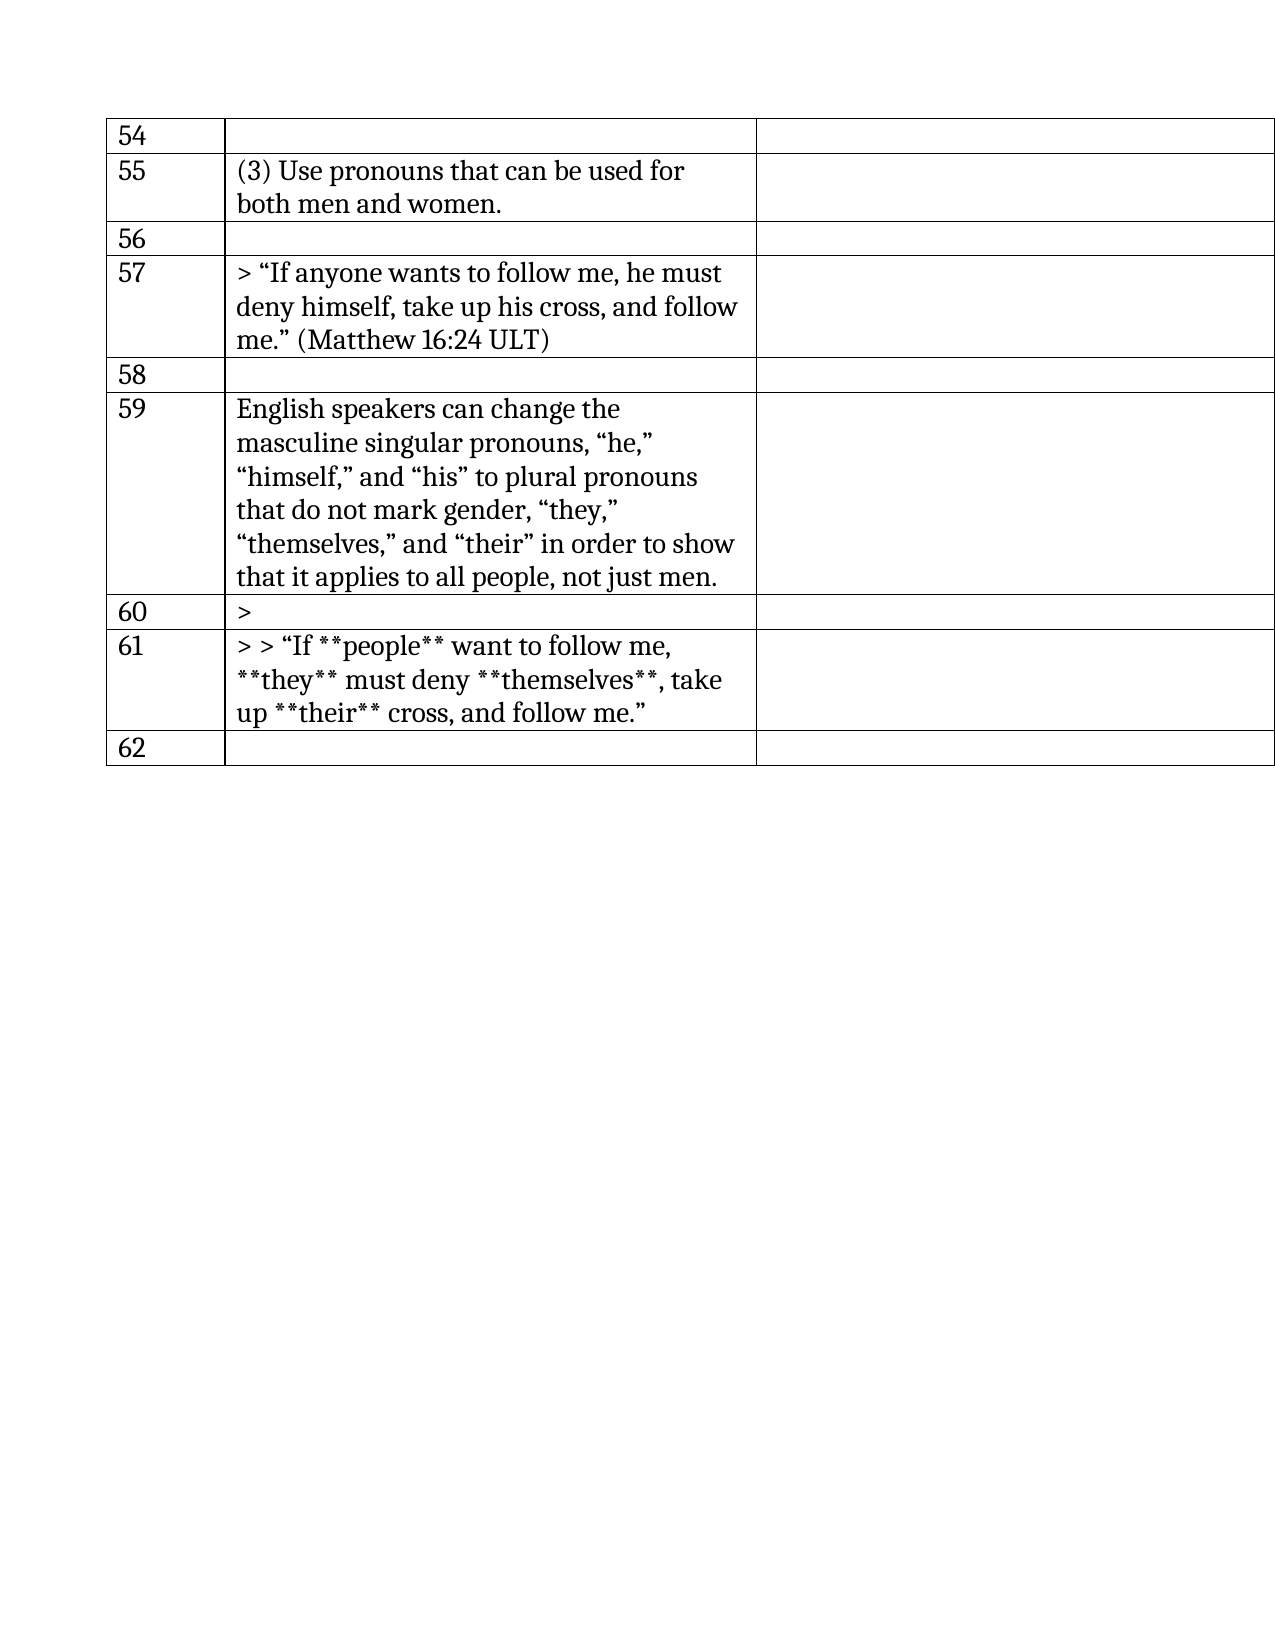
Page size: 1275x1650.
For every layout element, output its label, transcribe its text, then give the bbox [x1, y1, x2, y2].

table_cell [757, 222, 1274, 255]
table_cell 61 [107, 630, 224, 730]
table_cell 55 [107, 154, 224, 221]
table_cell [757, 154, 1274, 221]
table_cell [757, 393, 1274, 594]
table_cell > > “If **people** want to follow me, **they** must deny **themselves**, take up **their** cross, and follow me.” [226, 630, 756, 730]
table_cell [226, 731, 756, 765]
table_cell 56 [107, 222, 224, 255]
table_cell 54 [107, 119, 224, 153]
table_cell 58 [107, 358, 224, 392]
table_cell English speakers can change the masculine singular pronouns, “he,” “himself,” and “his” to plural pronouns that do not mark gender, “they,” “themselves,” and “their” in order to show that it applies to all people, not just men. [226, 393, 756, 594]
table_cell 60 [107, 595, 224, 628]
table_cell 59 [107, 393, 224, 594]
table_cell > “If anyone wants to follow me, he must deny himself, take up his cross, and follow me.” (Matthew 16:24 ULT) [226, 256, 756, 357]
table_cell [757, 358, 1274, 392]
table_cell [226, 358, 756, 392]
table_cell [757, 731, 1274, 765]
table_cell 62 [107, 731, 224, 765]
table_cell [226, 119, 756, 153]
table_cell [757, 256, 1274, 357]
table_cell [757, 630, 1274, 730]
table_cell [757, 595, 1274, 628]
table_cell [226, 222, 756, 255]
table_cell > [226, 595, 756, 628]
table_cell 57 [107, 256, 224, 357]
table_cell [757, 119, 1274, 153]
table_cell (3) Use pronouns that can be used for both men and women. [226, 154, 756, 221]
